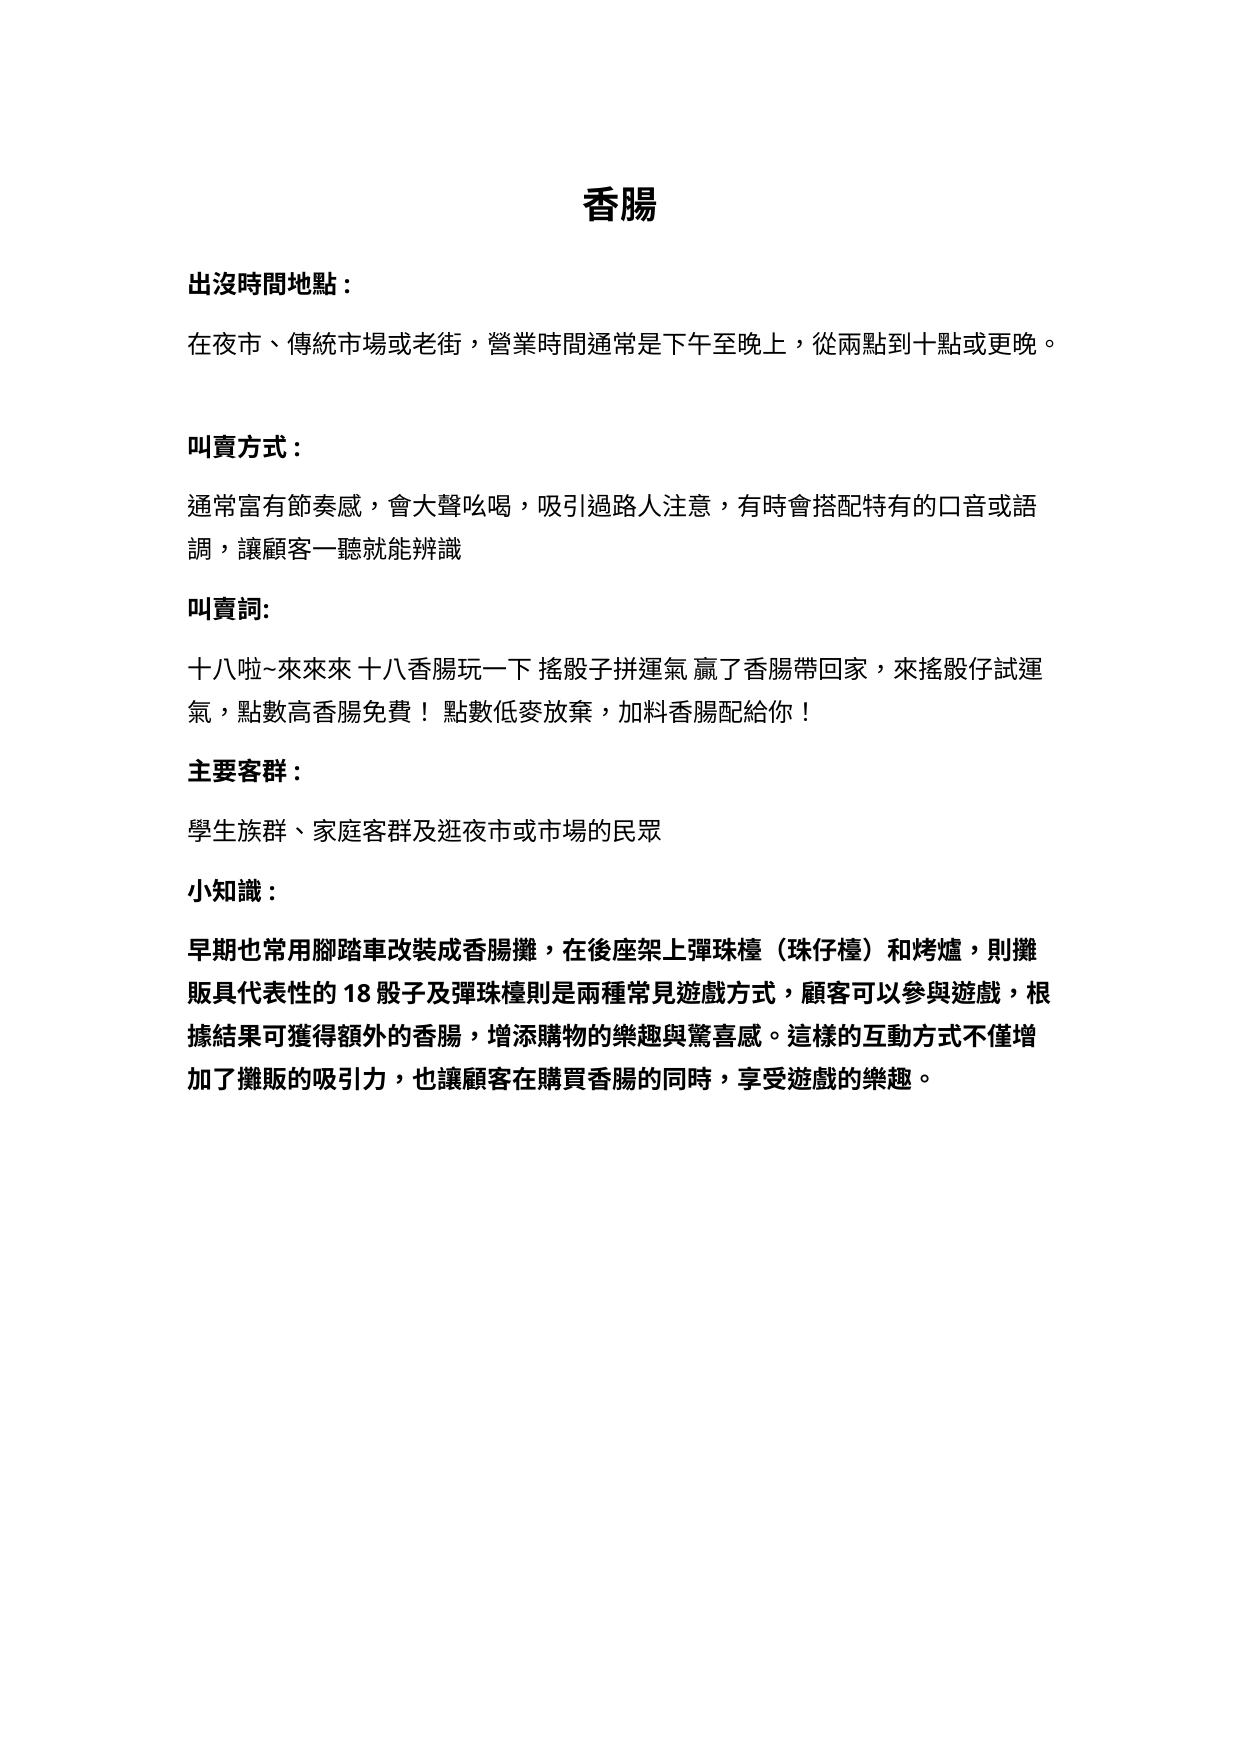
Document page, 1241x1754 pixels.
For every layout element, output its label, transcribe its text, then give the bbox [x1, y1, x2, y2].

text 主要客群 : [187, 751, 1053, 789]
text 香腸 [187, 164, 1053, 239]
text 在夜市、傳統市場或老街，營業時間通常是下午至晚上，從兩點到十點或更晚。 [187, 324, 1053, 404]
text 叫賣方式 : [187, 427, 1053, 464]
text 小知識 : [187, 870, 1053, 908]
text 出沒時間地點 : [187, 264, 1053, 302]
text 早期也常用腳踏車改裝成香腸攤，在後座架上彈珠檯（珠仔檯）和烤爐，則攤販具代表性的18骰子及彈珠檯則是兩種常見遊戲方式，顧客可以參與遊戲，根據結果可獲得額外的香腸，增添購物的樂趣與驚喜感。這樣的互動方式不僅增加了攤販的吸引力，也讓顧客在購買香腸的同時，享受遊戲的樂趣。 [187, 930, 1053, 1097]
text 十八啦~來來來 十八香腸玩一下 搖骰子拼運氣 贏了香腸帶回家，來搖骰仔試運氣，點數高香腸免費！ 點數低麥放棄，加料香腸配給你！ [187, 648, 1053, 729]
text 叫賣詞: [187, 589, 1053, 626]
text 學生族群、家庭客群及逛夜市或市場的民眾 [187, 811, 1053, 848]
text 通常富有節奏感，會大聲吆喝，吸引過路人注意，有時會搭配特有的口音或語調，讓顧客一聽就能辨識 [187, 486, 1053, 567]
